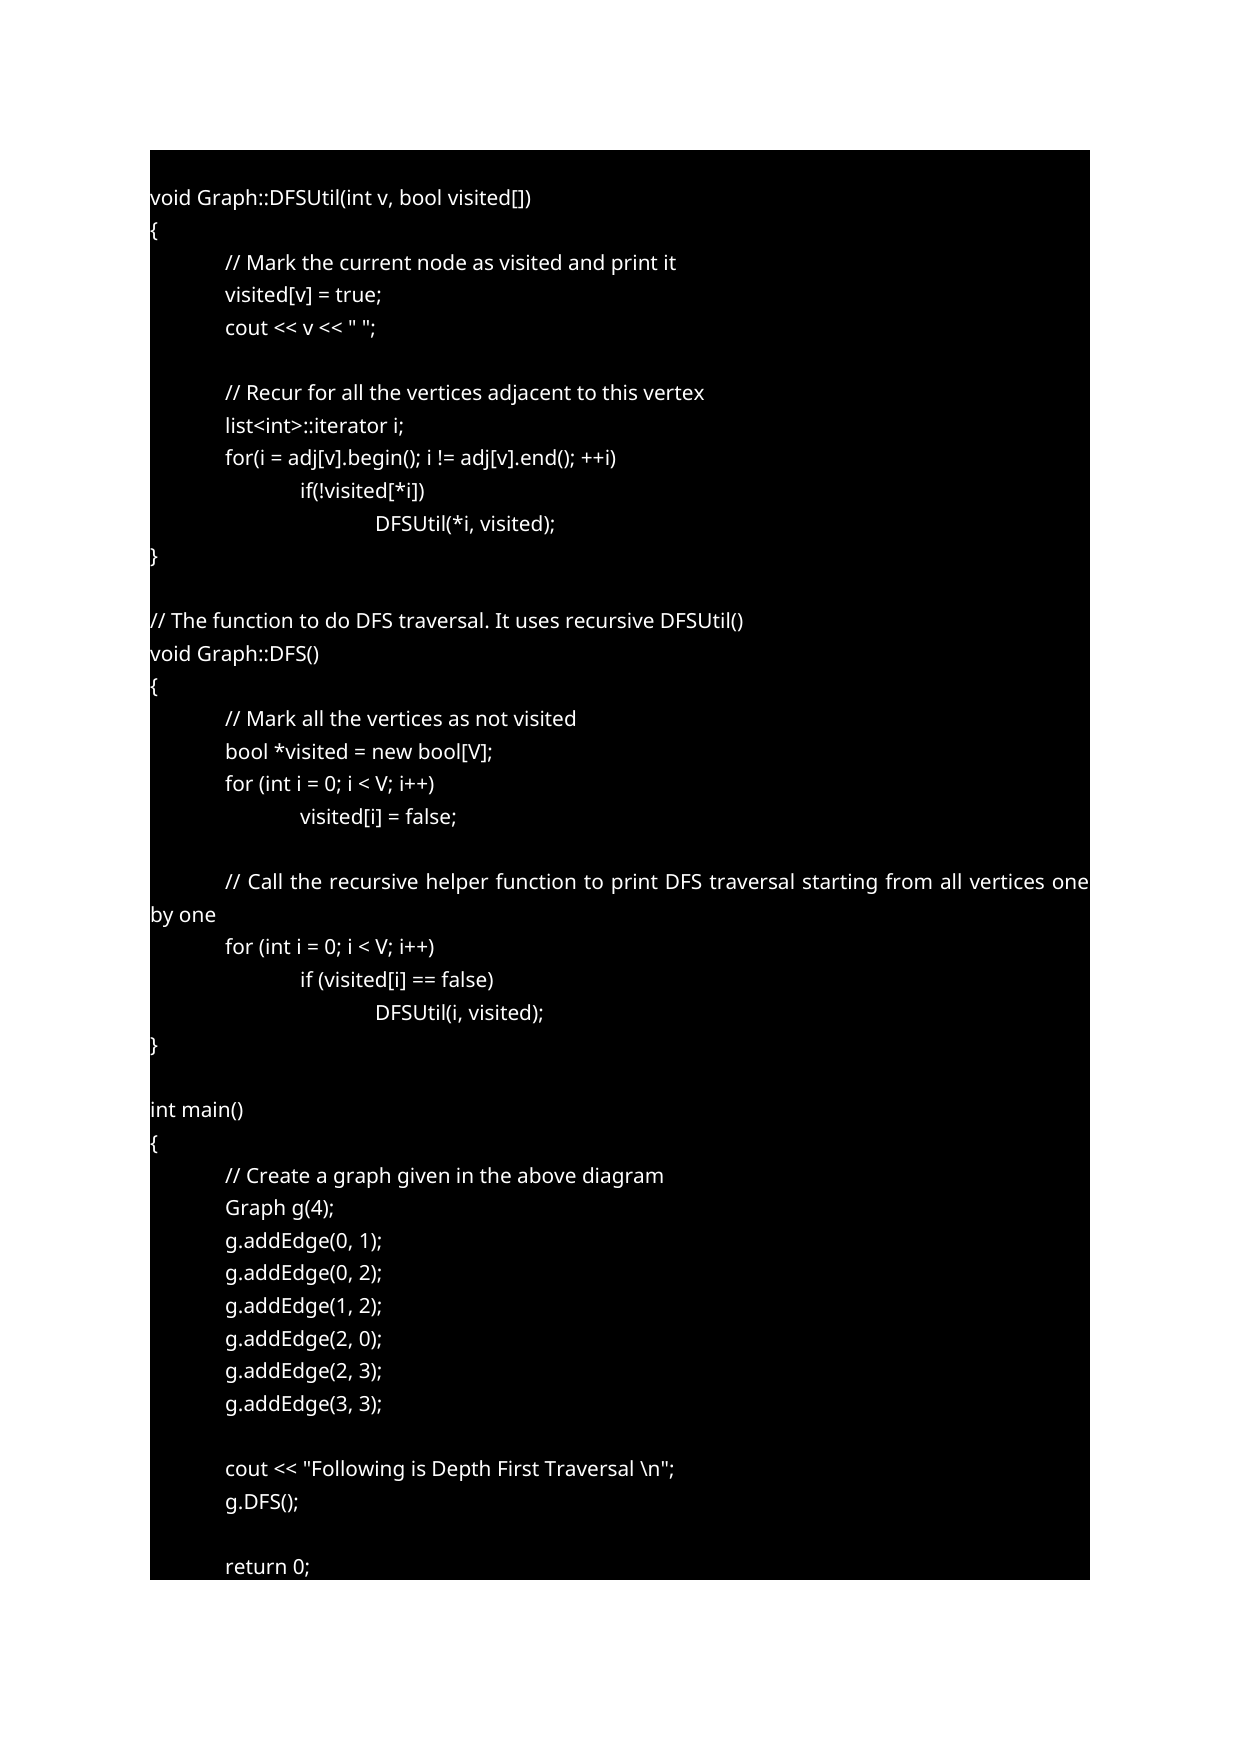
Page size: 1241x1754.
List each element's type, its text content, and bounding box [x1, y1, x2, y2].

text if (visited[i] == false) [150, 965, 1090, 993]
text // Call the recursive helper function to print DFS traversal starting from all vertices one by one [150, 867, 1090, 928]
text DFSUtil(*i, visited); [150, 509, 1090, 537]
text // Create a graph given in the above diagram [150, 1161, 1090, 1189]
text void Graph::DFS() [150, 639, 1090, 667]
text } [150, 1030, 1090, 1059]
text { [150, 1128, 1090, 1157]
text g.addEdge(3, 3); [150, 1389, 1090, 1417]
text void Graph::DFSUtil(int v, bool visited[]) [150, 183, 1090, 211]
text cout << "Following is Depth First Traversal \n"; [150, 1454, 1090, 1483]
text } [150, 541, 1090, 570]
text Graph g(4); [150, 1193, 1090, 1222]
text bool *visited = new bool[V]; [150, 737, 1090, 765]
text visited[i] = false; [150, 802, 1090, 831]
text cout << v << " "; [150, 313, 1090, 341]
text for (int i = 0; i < V; i++) [150, 769, 1090, 798]
text // Recur for all the vertices adjacent to this vertex [150, 378, 1090, 407]
text for(i = adj[v].begin(); i != adj[v].end(); ++i) [150, 443, 1090, 472]
text g.addEdge(2, 3); [150, 1356, 1090, 1385]
text DFSUtil(i, visited); [150, 998, 1090, 1026]
text // The function to do DFS traversal. It uses recursive DFSUtil() [150, 606, 1090, 635]
text for (int i = 0; i < V; i++) [150, 932, 1090, 961]
text visited[v] = true; [150, 280, 1090, 309]
text // Mark all the vertices as not visited [150, 704, 1090, 733]
text g.addEdge(1, 2); [150, 1291, 1090, 1319]
text return 0; [150, 1552, 1090, 1580]
text g.DFS(); [150, 1487, 1090, 1515]
text int main() [150, 1096, 1090, 1124]
text // Mark the current node as visited and print it [150, 248, 1090, 276]
text if(!visited[*i]) [150, 476, 1090, 504]
text g.addEdge(0, 2); [150, 1258, 1090, 1287]
text list<int>::iterator i; [150, 411, 1090, 439]
text { [150, 215, 1090, 244]
text g.addEdge(2, 0); [150, 1324, 1090, 1352]
text g.addEdge(0, 1); [150, 1226, 1090, 1254]
text { [150, 672, 1090, 700]
